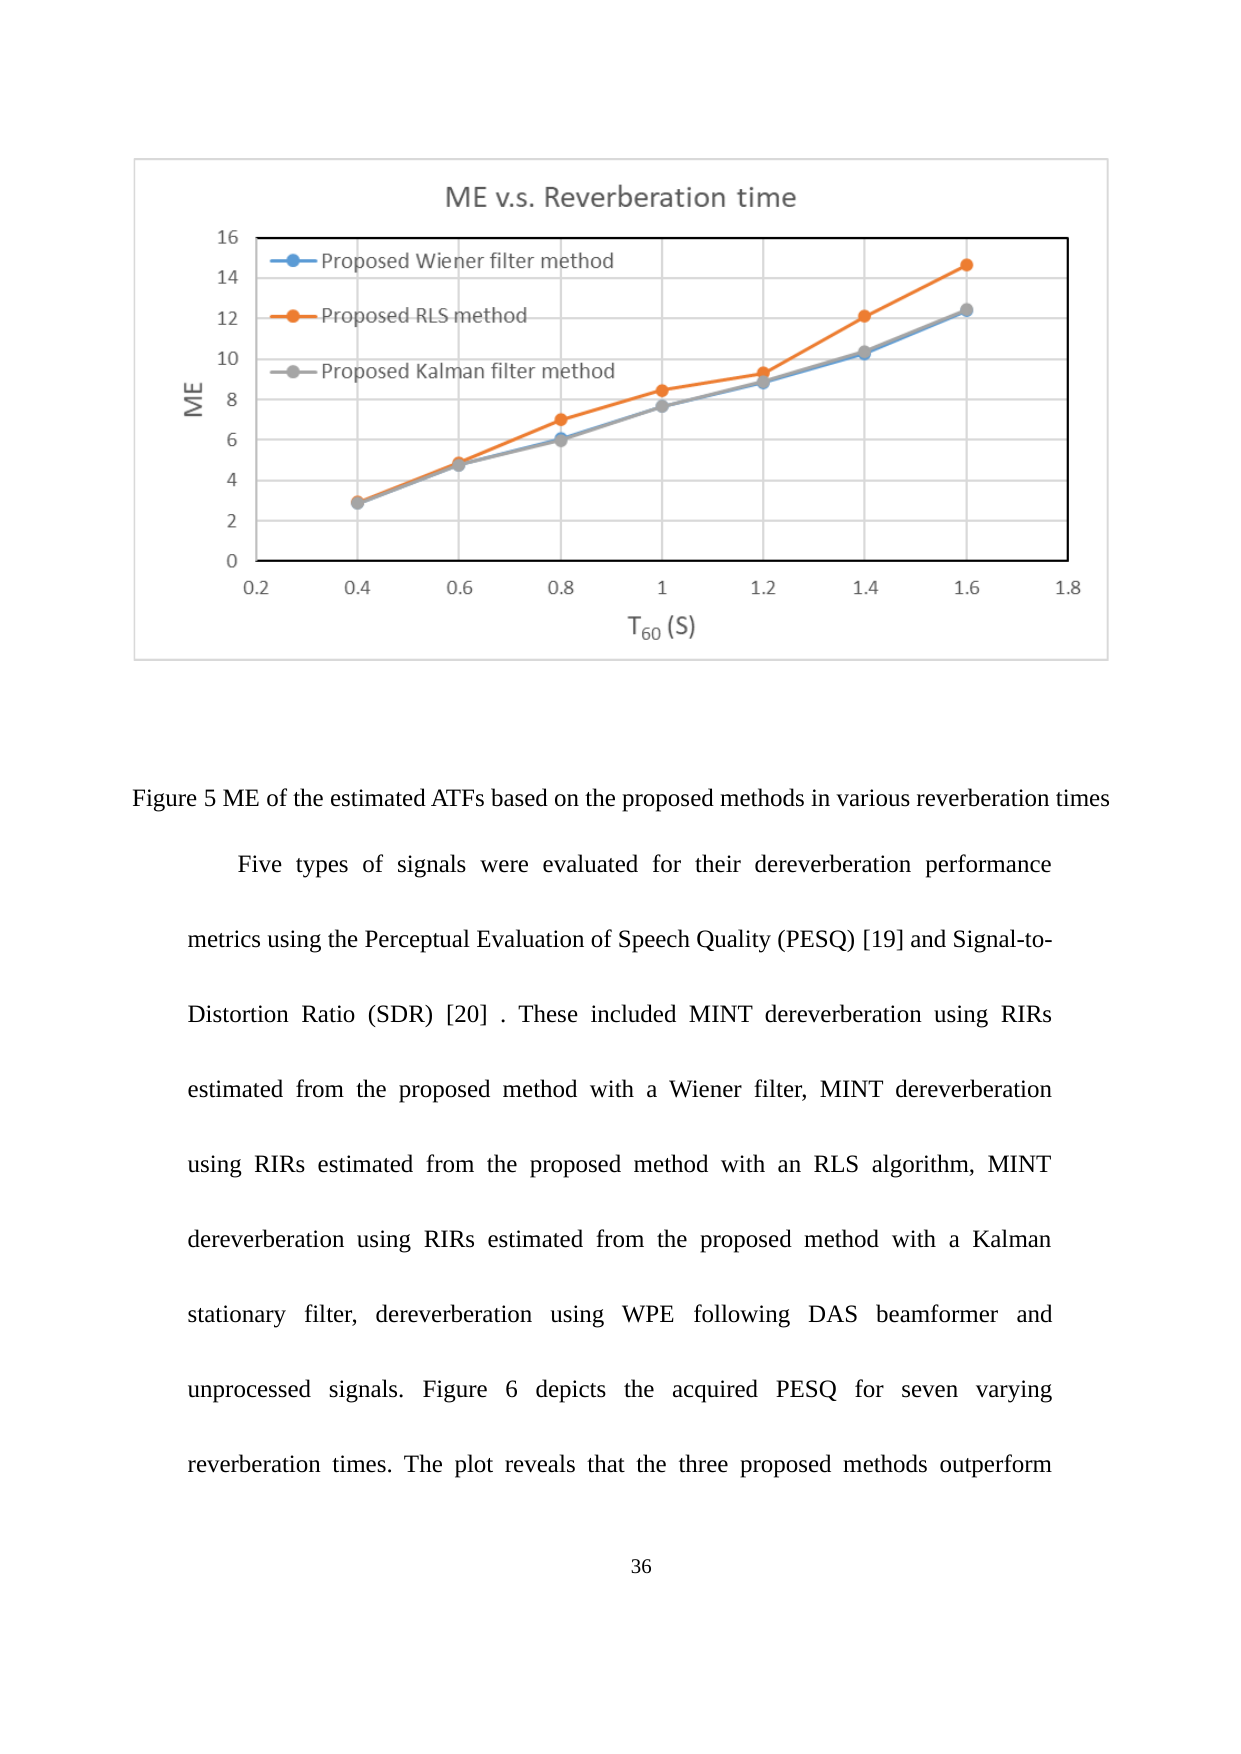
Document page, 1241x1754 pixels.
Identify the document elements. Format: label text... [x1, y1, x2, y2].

picture [133, 158, 1109, 661]
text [187, 844, 1053, 1482]
table_header [101, 159, 1141, 778]
